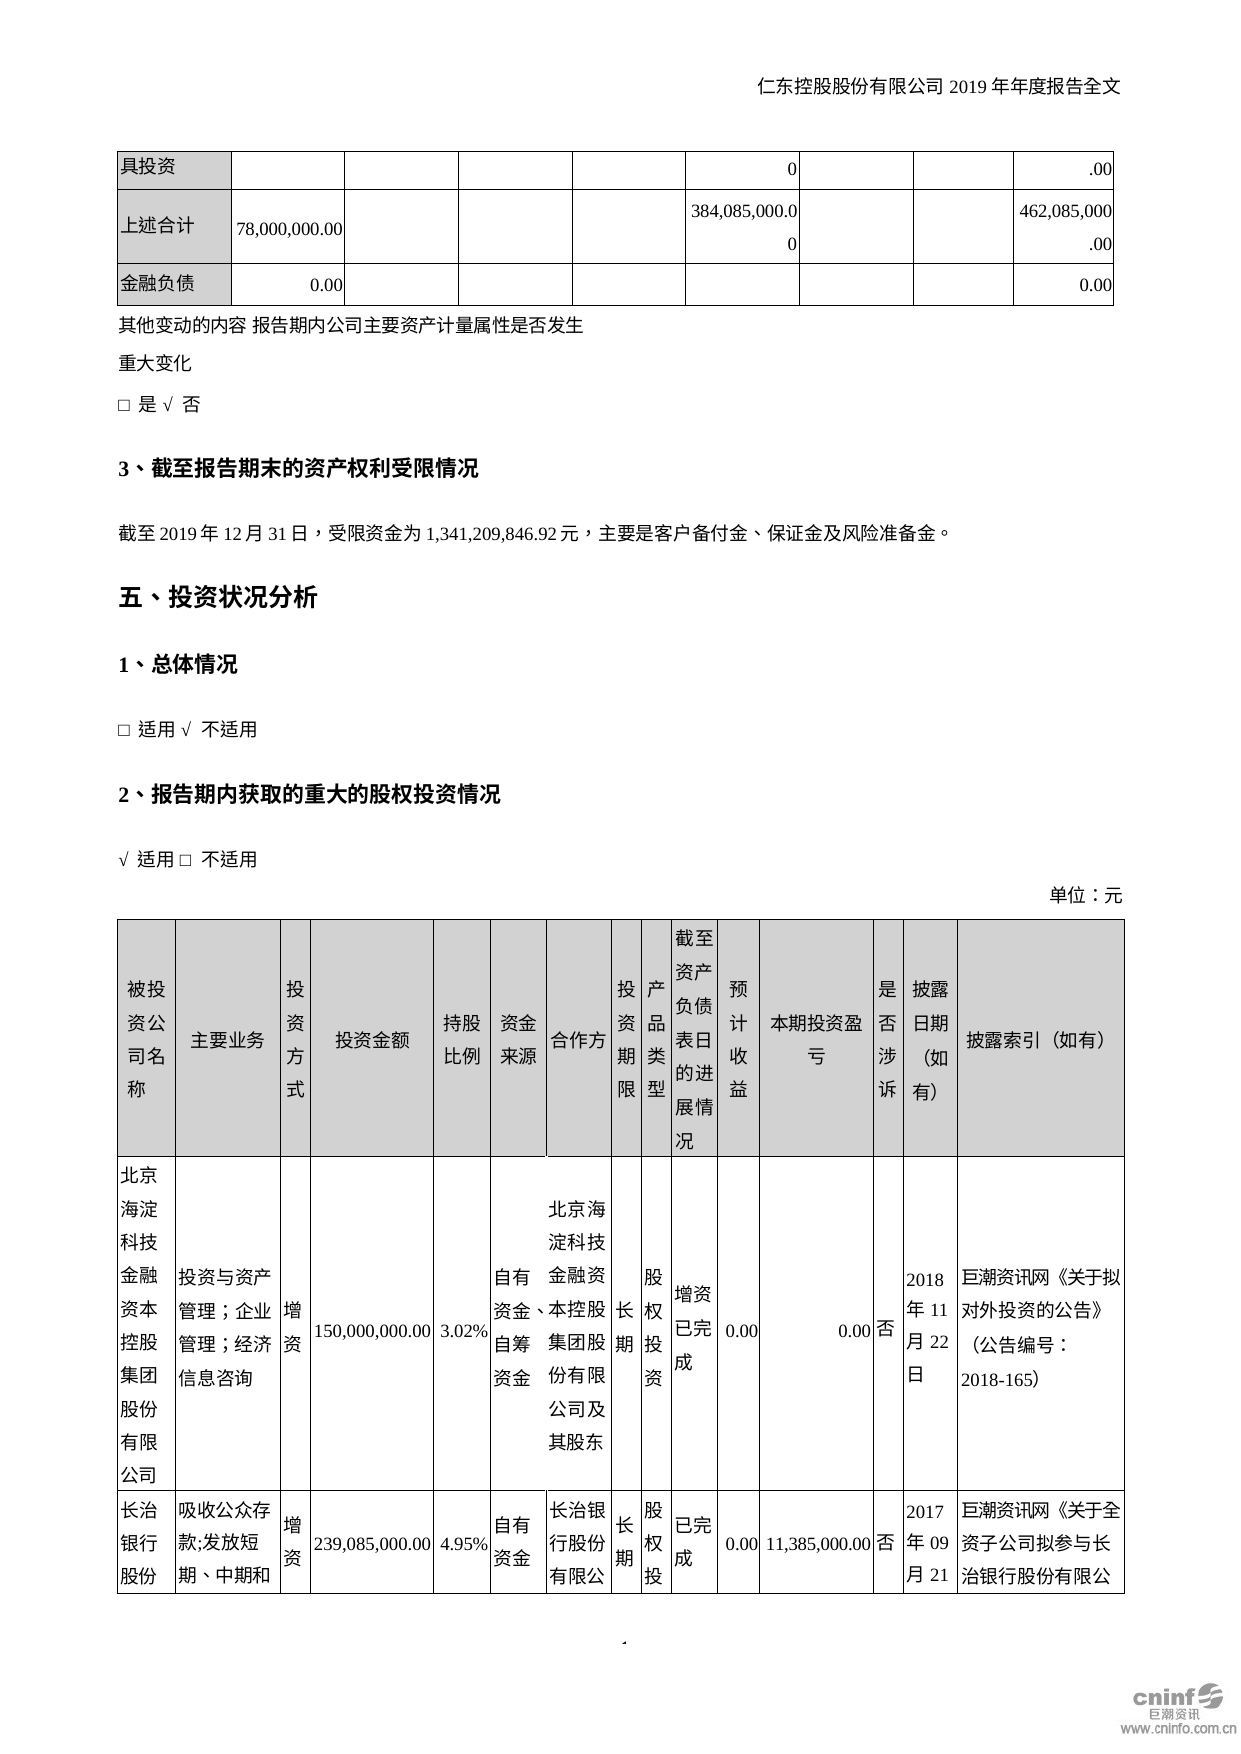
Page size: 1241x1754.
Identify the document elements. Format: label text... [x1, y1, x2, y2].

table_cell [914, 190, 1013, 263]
picture [1115, 1680, 1240, 1737]
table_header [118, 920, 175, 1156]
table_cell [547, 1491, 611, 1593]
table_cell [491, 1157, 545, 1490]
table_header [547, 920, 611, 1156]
subtitle 1、总体情况 [118, 649, 1240, 679]
subtitle 五、投资状况分析 [118, 579, 1240, 613]
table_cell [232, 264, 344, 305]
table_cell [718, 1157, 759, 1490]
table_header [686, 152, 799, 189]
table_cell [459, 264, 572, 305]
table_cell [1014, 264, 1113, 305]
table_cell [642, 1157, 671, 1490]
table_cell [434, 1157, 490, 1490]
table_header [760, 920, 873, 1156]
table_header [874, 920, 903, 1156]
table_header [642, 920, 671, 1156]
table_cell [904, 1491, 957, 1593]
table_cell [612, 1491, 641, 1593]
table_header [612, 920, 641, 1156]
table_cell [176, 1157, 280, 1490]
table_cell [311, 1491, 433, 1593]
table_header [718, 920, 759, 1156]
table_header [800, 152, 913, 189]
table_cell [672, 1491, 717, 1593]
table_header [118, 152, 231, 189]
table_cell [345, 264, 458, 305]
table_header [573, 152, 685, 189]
text 单位：元 [102, 882, 1123, 908]
subtitle 2、报告期内获取的重大的股权投资情况 [118, 779, 1240, 808]
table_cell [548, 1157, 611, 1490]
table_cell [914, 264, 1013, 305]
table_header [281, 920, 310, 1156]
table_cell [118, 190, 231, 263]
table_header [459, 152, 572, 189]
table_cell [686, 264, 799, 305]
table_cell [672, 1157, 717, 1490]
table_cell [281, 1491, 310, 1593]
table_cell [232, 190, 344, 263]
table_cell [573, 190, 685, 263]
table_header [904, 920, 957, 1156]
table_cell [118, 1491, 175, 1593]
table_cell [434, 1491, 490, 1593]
text √ 适用 □ 不适用 [118, 846, 1240, 872]
text 截至2019年12月31日，受限资金为1,341,209,846.92元，主要是客户备付金、保证金及风险准备金。 [118, 520, 1240, 546]
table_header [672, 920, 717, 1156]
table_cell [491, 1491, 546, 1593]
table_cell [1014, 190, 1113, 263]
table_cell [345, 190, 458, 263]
text □ 是 √ 否 [118, 391, 1240, 417]
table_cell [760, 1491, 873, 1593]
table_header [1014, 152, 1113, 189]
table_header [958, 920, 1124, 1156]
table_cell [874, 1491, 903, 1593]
text □ 适用 √ 不适用 [118, 717, 1240, 742]
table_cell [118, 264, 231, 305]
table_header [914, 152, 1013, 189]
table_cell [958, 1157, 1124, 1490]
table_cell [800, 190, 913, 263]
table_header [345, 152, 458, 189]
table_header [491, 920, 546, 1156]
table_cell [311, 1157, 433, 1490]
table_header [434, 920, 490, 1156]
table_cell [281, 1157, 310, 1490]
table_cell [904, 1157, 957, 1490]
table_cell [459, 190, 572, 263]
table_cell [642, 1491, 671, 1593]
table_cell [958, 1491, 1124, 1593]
text 其他变动的内容 报告期内公司主要资产计量属性是否发生重大变化 [118, 312, 585, 376]
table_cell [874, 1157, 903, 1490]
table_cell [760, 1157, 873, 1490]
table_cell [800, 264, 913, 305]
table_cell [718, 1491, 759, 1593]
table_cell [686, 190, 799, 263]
subtitle 3、截至报告期末的资产权利受限情况 [118, 452, 1240, 482]
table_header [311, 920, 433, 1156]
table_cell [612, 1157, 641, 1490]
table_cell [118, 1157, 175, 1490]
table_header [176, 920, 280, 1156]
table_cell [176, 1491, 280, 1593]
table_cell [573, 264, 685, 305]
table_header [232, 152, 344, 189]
